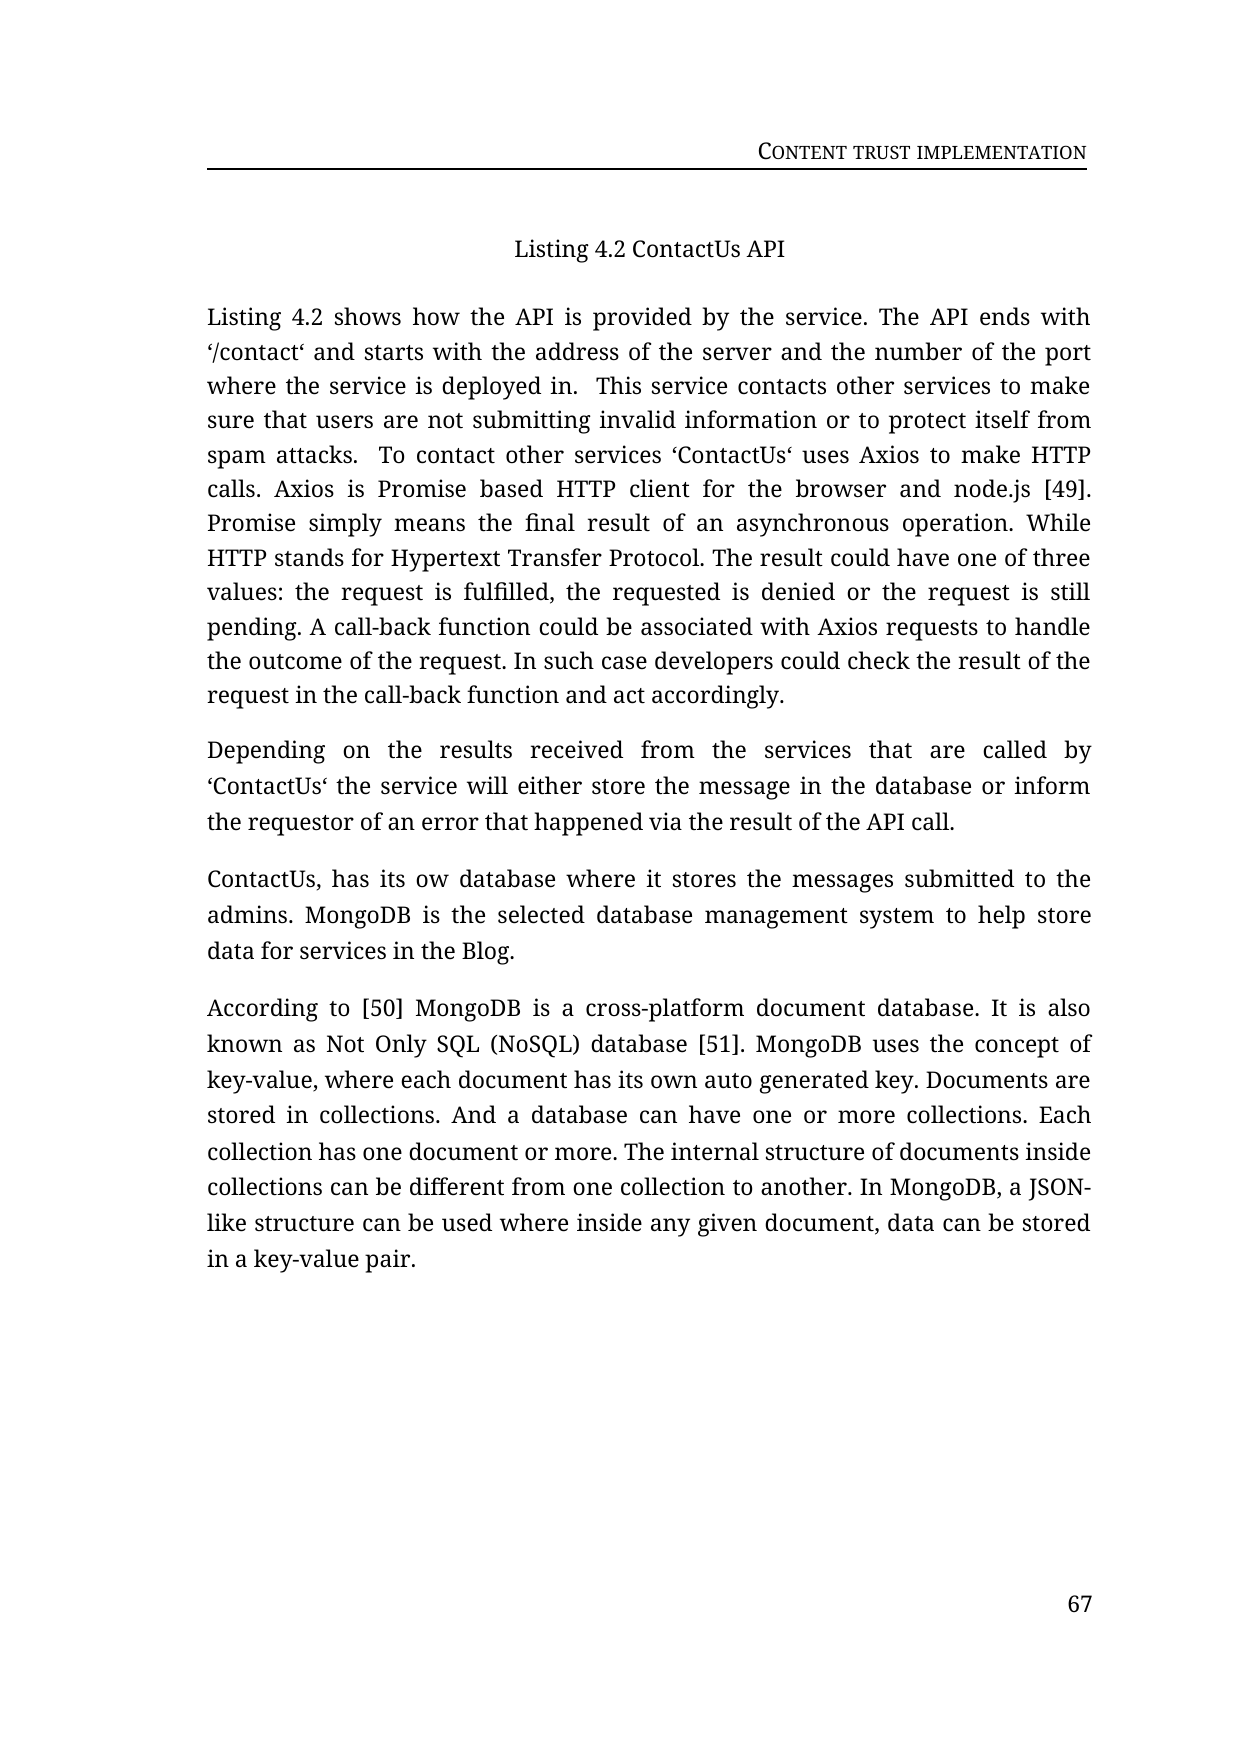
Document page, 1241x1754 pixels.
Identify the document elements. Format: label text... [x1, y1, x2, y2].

text ContactUs, has its ow database where it stores the messages submitted to the admins. MongoDB is the selected database management system to help store data for services in the Blog. [207, 863, 1092, 966]
text Listing 4.2 shows how the API is provided by the service. The API ends with ‘/contact‘ and starts with the address of the server and the number of the port where the service is deployed in. This service contacts other services to make sure that users are not submitting invalid information or to protect itself from spam attacks. To contact other services ‘ContactUs‘ uses Axios to make HTTP calls. Axios is Promise based HTTP client for the browser and node.js [49]. Promise simply means the final result of an asynchronous operation. While HTTP stands for Hypertext Transfer Protocol. The result could have one of three values: the request is fulfilled, the requested is denied or the request is still pending. A call-back function could be associated with Axios requests to handle the outcome of the request. In such case developers could check the result of the request in the call-back function and act accordingly. [207, 301, 1092, 710]
text Listing ‎4.2 ContactUs API [207, 233, 1092, 264]
text According to [50] MongoDB is a cross-platform document database. It is also known as Not Only SQL (NoSQL) database [51]. MongoDB uses the concept of key-value, where each document has its own auto generated key. Documents are stored in collections. And a database can have one or more collections. Each collection has one document or more. The internal structure of documents inside collections can be different from one collection to another. In MongoDB, a JSON-like structure can be used where inside any given document, data can be stored in a key-value pair. [207, 992, 1092, 1274]
text Depending on the results received from the services that are called by ‘ContactUs‘ the service will either store the message in the database or inform the requestor of an error that happened via the result of the API call. [207, 734, 1092, 837]
